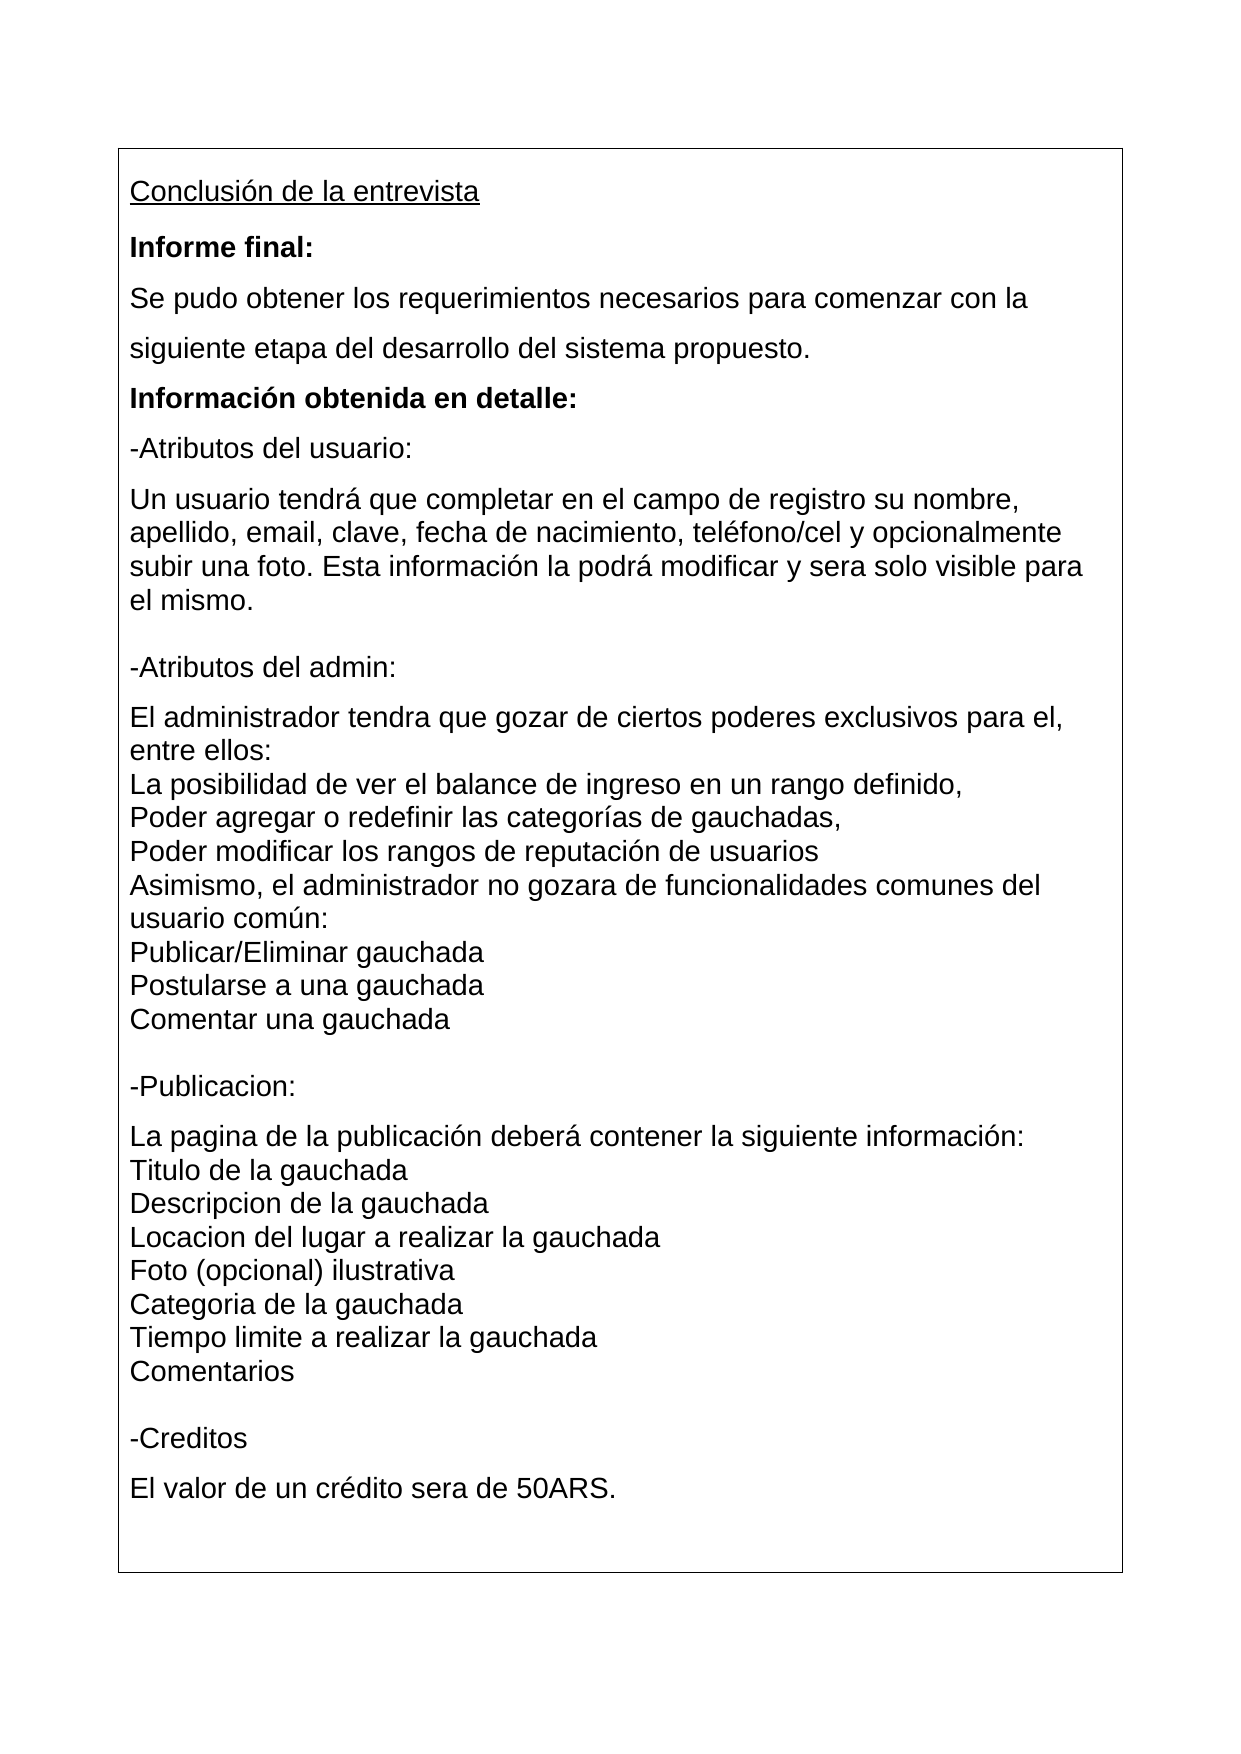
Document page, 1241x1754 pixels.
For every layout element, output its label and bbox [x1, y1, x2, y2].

table_cell [119, 149, 1122, 1572]
